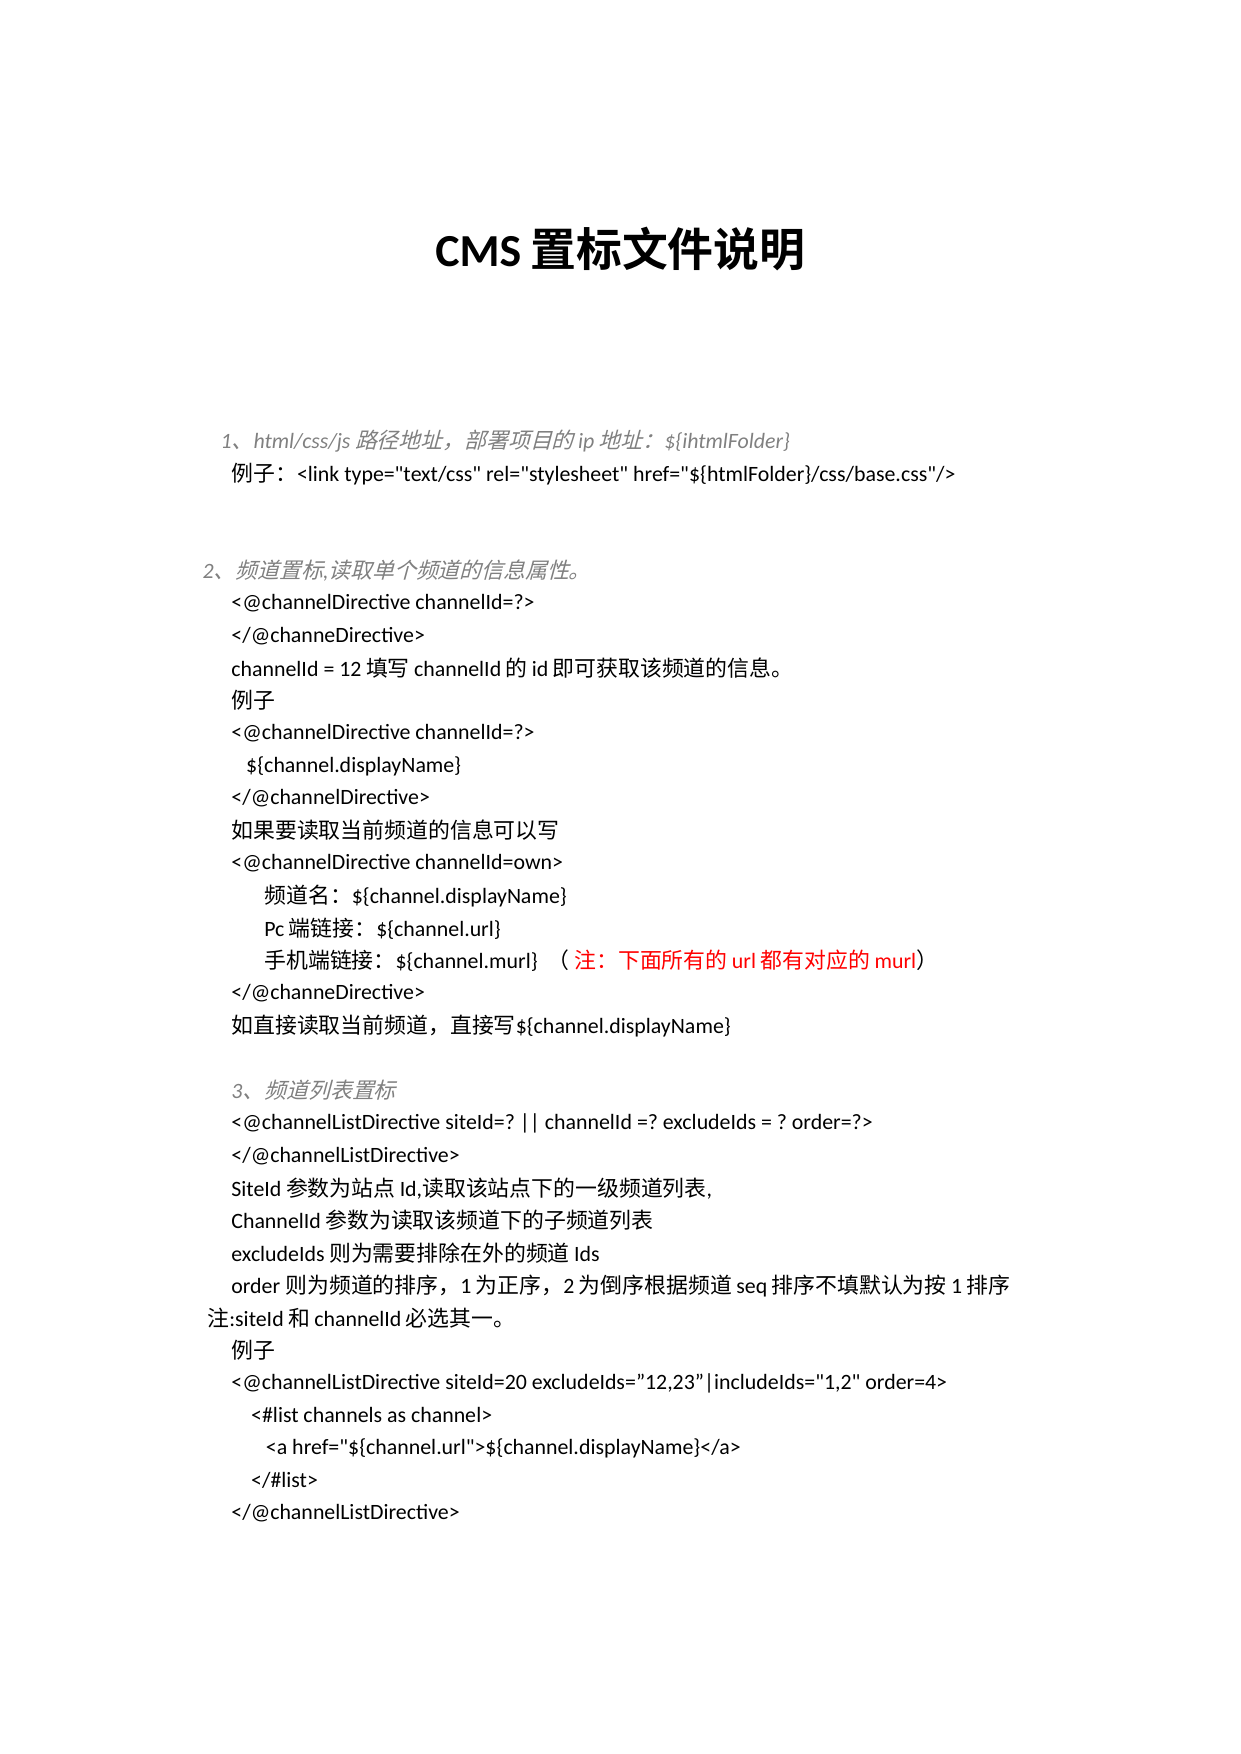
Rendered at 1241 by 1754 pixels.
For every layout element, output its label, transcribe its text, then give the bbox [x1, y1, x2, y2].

text 3、频道列表置标 [187, 1073, 1053, 1105]
text 频道名：${channel.displayName} [187, 878, 1053, 910]
text 注:siteId和channelId必选其一。 [187, 1300, 1053, 1333]
text <@channelDirective channelId=?> [187, 585, 1053, 618]
text <@channelListDirective siteId=20 excludeIds=”12,23”|includeIds="1,2" order=4> [187, 1365, 1053, 1398]
text <a href="${channel.url">${channel.displayName}</a> [187, 1430, 1053, 1463]
text ${channel.displayName} [187, 748, 1053, 780]
text </#list> [187, 1463, 1053, 1495]
text <@channelListDirective siteId=? || channelId =? excludeIds = ? order=?> [187, 1105, 1053, 1138]
text SiteId参数为站点Id,读取该站点下的一级频道列表, [187, 1170, 1053, 1203]
text </@channelListDirective> [187, 1495, 1053, 1528]
text excludeIds则为需要排除在外的频道Ids [187, 1235, 1053, 1268]
text <#list channels as channel> [187, 1398, 1053, 1430]
text ChannelId参数为读取该频道下的子频道列表 [187, 1203, 1053, 1235]
text </@channeDirective> [187, 975, 1053, 1008]
text 手机端链接：${channel.murl} （ 注：下面所有的url 都有对应的murl） [187, 943, 1053, 975]
text <@channelDirective channelId=own> [187, 845, 1053, 878]
text 2、频道置标,读取单个频道的信息属性。 [187, 553, 1053, 585]
text channelId = 12填写channelId的id即可获取该频道的信息。 [187, 650, 1053, 683]
text 如果要读取当前频道的信息可以写 [187, 813, 1053, 845]
text </@channeDirective> [187, 618, 1053, 650]
text 如直接读取当前频道，直接写${channel.displayName} [187, 1008, 1053, 1040]
text </@channelDirective> [187, 780, 1053, 813]
text order 则为频道的排序，1为正序，2为倒序根据频道seq排序不填默认为按1排序 [187, 1268, 1053, 1300]
text <@channelDirective channelId=?> [187, 715, 1053, 748]
text 例子 [187, 683, 1053, 715]
subtitle CMS置标文件说明 [187, 197, 1053, 295]
text 例子：<link type="text/css" rel="stylesheet" href="${htmlFolder}/css/base.css"/> [187, 455, 1053, 488]
text Pc端链接：${channel.url} [187, 910, 1053, 943]
text 1、html/css/js路径地址，部署项目的ip地址：${ihtmlFolder} [187, 423, 1053, 455]
text </@channelListDirective> [187, 1138, 1053, 1170]
text 例子 [187, 1333, 1053, 1365]
